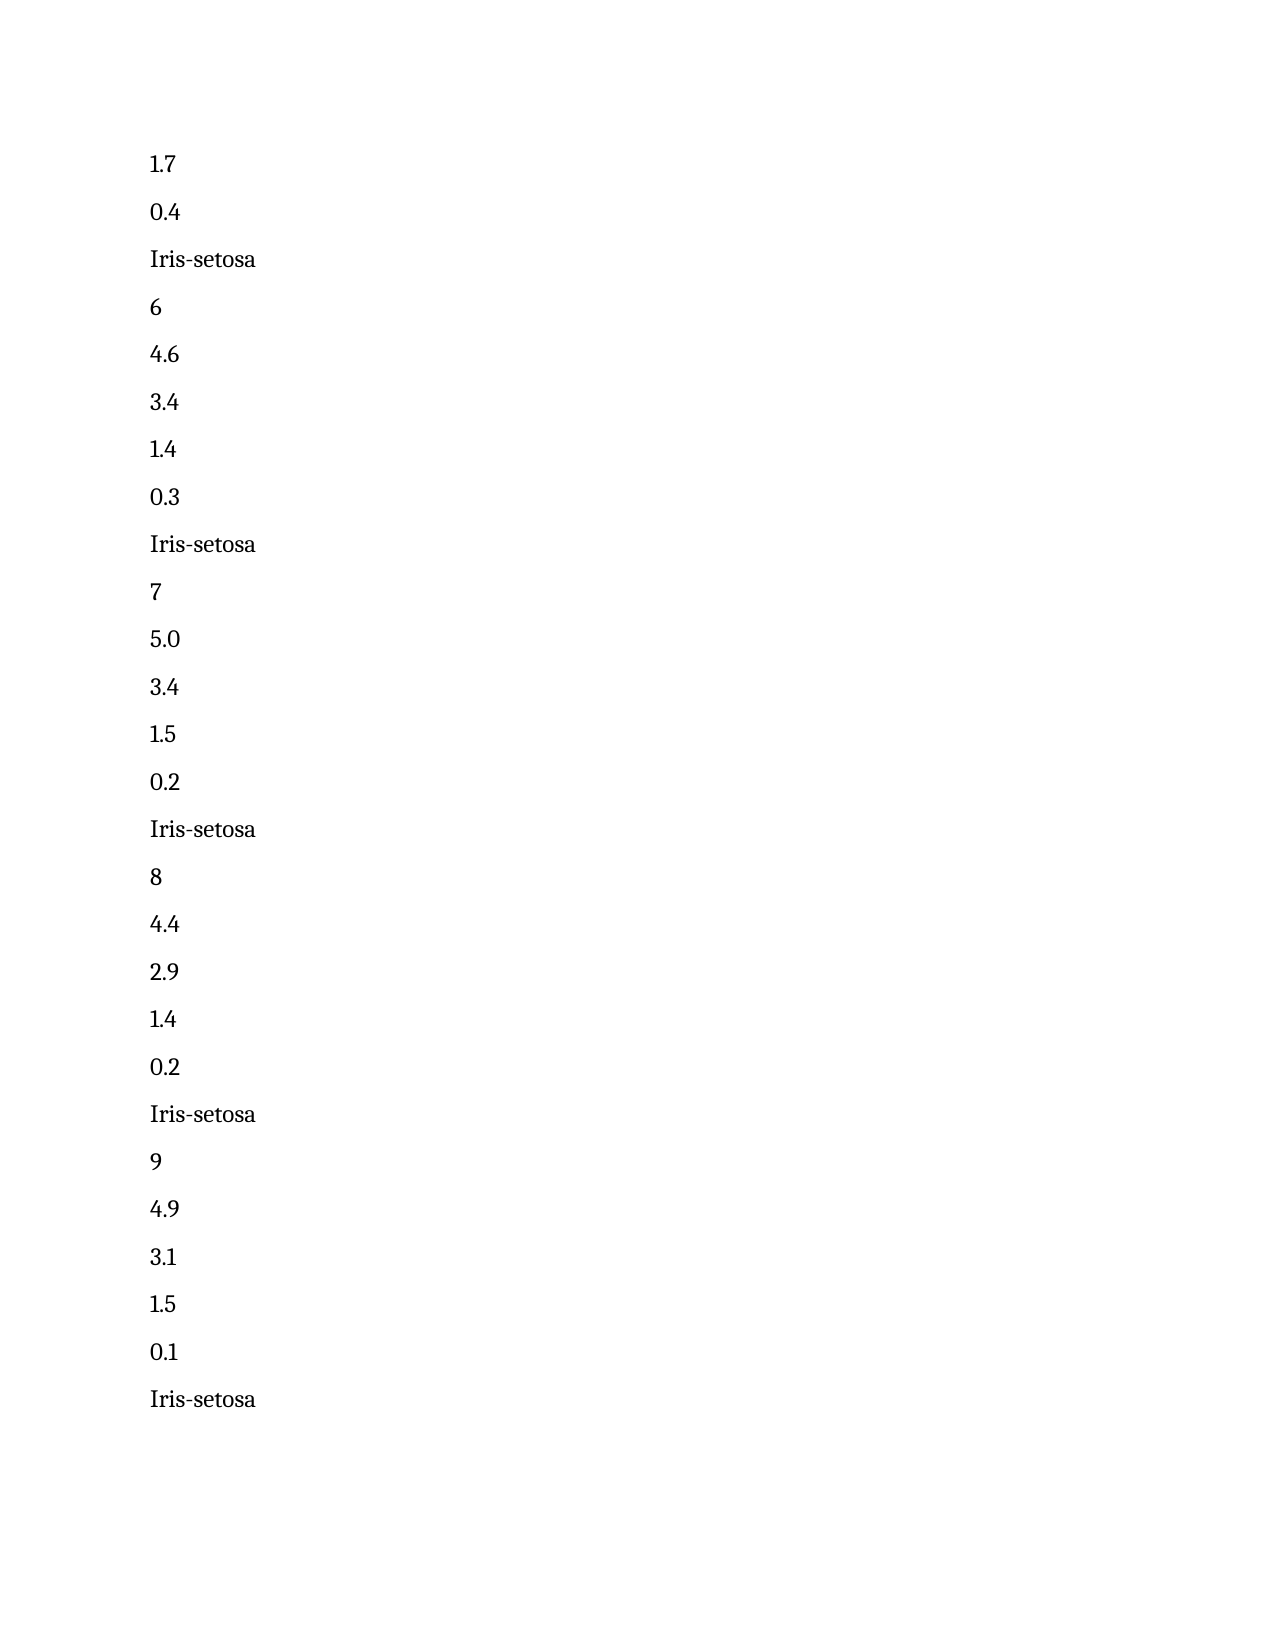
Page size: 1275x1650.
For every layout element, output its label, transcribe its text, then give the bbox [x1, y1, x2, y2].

text 2.9 [150, 957, 1125, 986]
text 0.2 [150, 767, 1125, 796]
text 9 [150, 1147, 1125, 1176]
text 3.4 [150, 387, 1125, 416]
text 0.2 [150, 1052, 1125, 1081]
text 4.6 [150, 340, 1125, 369]
text 6 [150, 292, 1125, 321]
text Iris-setosa [150, 245, 1125, 274]
text 1.4 [150, 435, 1125, 464]
text 4.9 [150, 1195, 1125, 1224]
text 0.1 [150, 1337, 1125, 1366]
text 7 [150, 577, 1125, 606]
text 5.0 [150, 625, 1125, 654]
text Iris-setosa [150, 1385, 1125, 1414]
text 4.4 [150, 910, 1125, 939]
text 3.4 [150, 672, 1125, 701]
text Iris-setosa [150, 1100, 1125, 1129]
text 1.5 [150, 720, 1125, 749]
text 3.1 [150, 1242, 1125, 1271]
text 0.4 [150, 197, 1125, 226]
text Iris-setosa [150, 530, 1125, 559]
text Iris-setosa [150, 815, 1125, 844]
text 1.5 [150, 1290, 1125, 1319]
text 1.7 [150, 150, 1125, 179]
text 1.4 [150, 1005, 1125, 1034]
text 0.3 [150, 482, 1125, 511]
text 8 [150, 862, 1125, 891]
